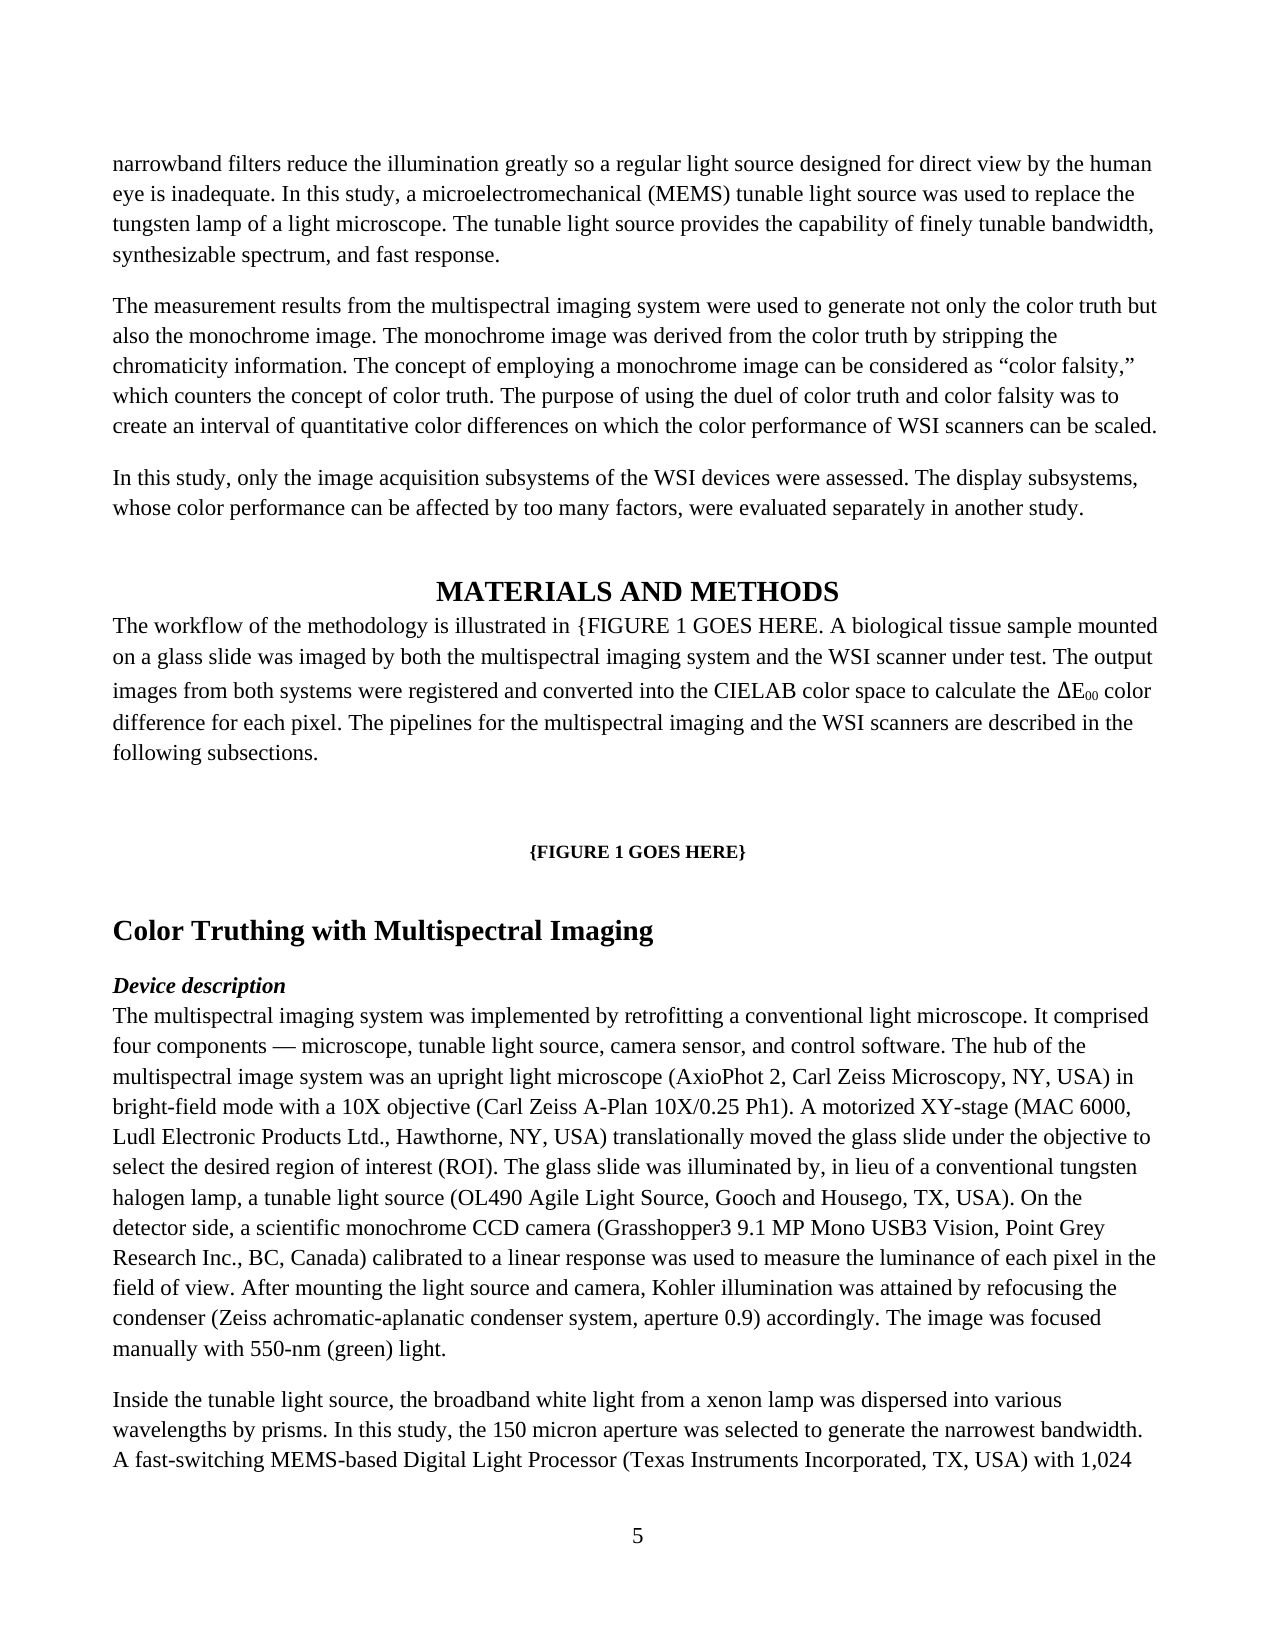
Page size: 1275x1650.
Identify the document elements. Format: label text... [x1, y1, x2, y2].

text In this study, only the image acquisition subsystems of the WSI devices were assessed. The display subsystems, whose color performance can be affected by too many factors, were evaluated separately in another study. [112, 463, 1162, 520]
subtitle Color Truthing with Multispectral Imaging [112, 913, 1162, 946]
subtitle Device description [112, 972, 1162, 998]
text The measurement results from the multispectral imaging system were used to generate not only the color truth but also the monochrome image. The monochrome image was derived from the color truth by stripping the chromaticity information. The concept of employing a monochrome image can be considered as “color falsity,” which counters the concept of color truth. The purpose of using the duel of color truth and color falsity was to create an interval of quantitative color differences on which the color performance of WSI scanners can be scaled. [112, 292, 1162, 439]
text The workflow of the methodology is illustrated in Fig 1. A biological tissue sample mounted on a glass slide was imaged by both the multispectral imaging system and the WSI scanner under test. The output images from both systems were registered and converted into the CIELAB color space to calculate the ΔE00 color difference for each pixel. The pipelines for the multispectral imaging and the WSI scanners are described in the following subsections. [112, 612, 1162, 765]
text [112, 150, 1162, 267]
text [112, 1386, 1162, 1472]
subtitle Materials and Methods [112, 574, 1162, 607]
text {FIGURE 1 GOES HERE} [112, 841, 1162, 863]
text The multispectral imaging system was implemented by retrofitting a conventional light microscope. It comprised four components –– microscope, tunable light source, camera sensor, and control software. The hub of the multispectral image system was an upright light microscope (AxioPhot 2, Carl Zeiss Microscopy, NY, USA) in bright-field mode with a 10X objective (Carl Zeiss A-Plan 10X/0.25 Ph1). A motorized XY-stage (MAC 6000, Ludl Electronic Products Ltd., Hawthorne, NY, USA) translationally moved the glass slide under the objective to select the desired region of interest (ROI). The glass slide was illuminated by, in lieu of a conventional tungsten halogen lamp, a tunable light source (OL490 Agile Light Source, Gooch and Housego, TX, USA). On the detector side, a scientific monochrome CCD camera (Grasshopper3 9.1 MP Mono USB3 Vision, Point Grey Research Inc., BC, Canada) calibrated to a linear response was used to measure the luminance of each pixel in the field of view. After mounting the light source and camera, Kohler illumination was attained by refocusing the condenser (Zeiss achromatic-aplanatic condenser system, aperture 0.9) accordingly. The image was focused manually with 550-nm (green) light. [112, 1002, 1162, 1361]
